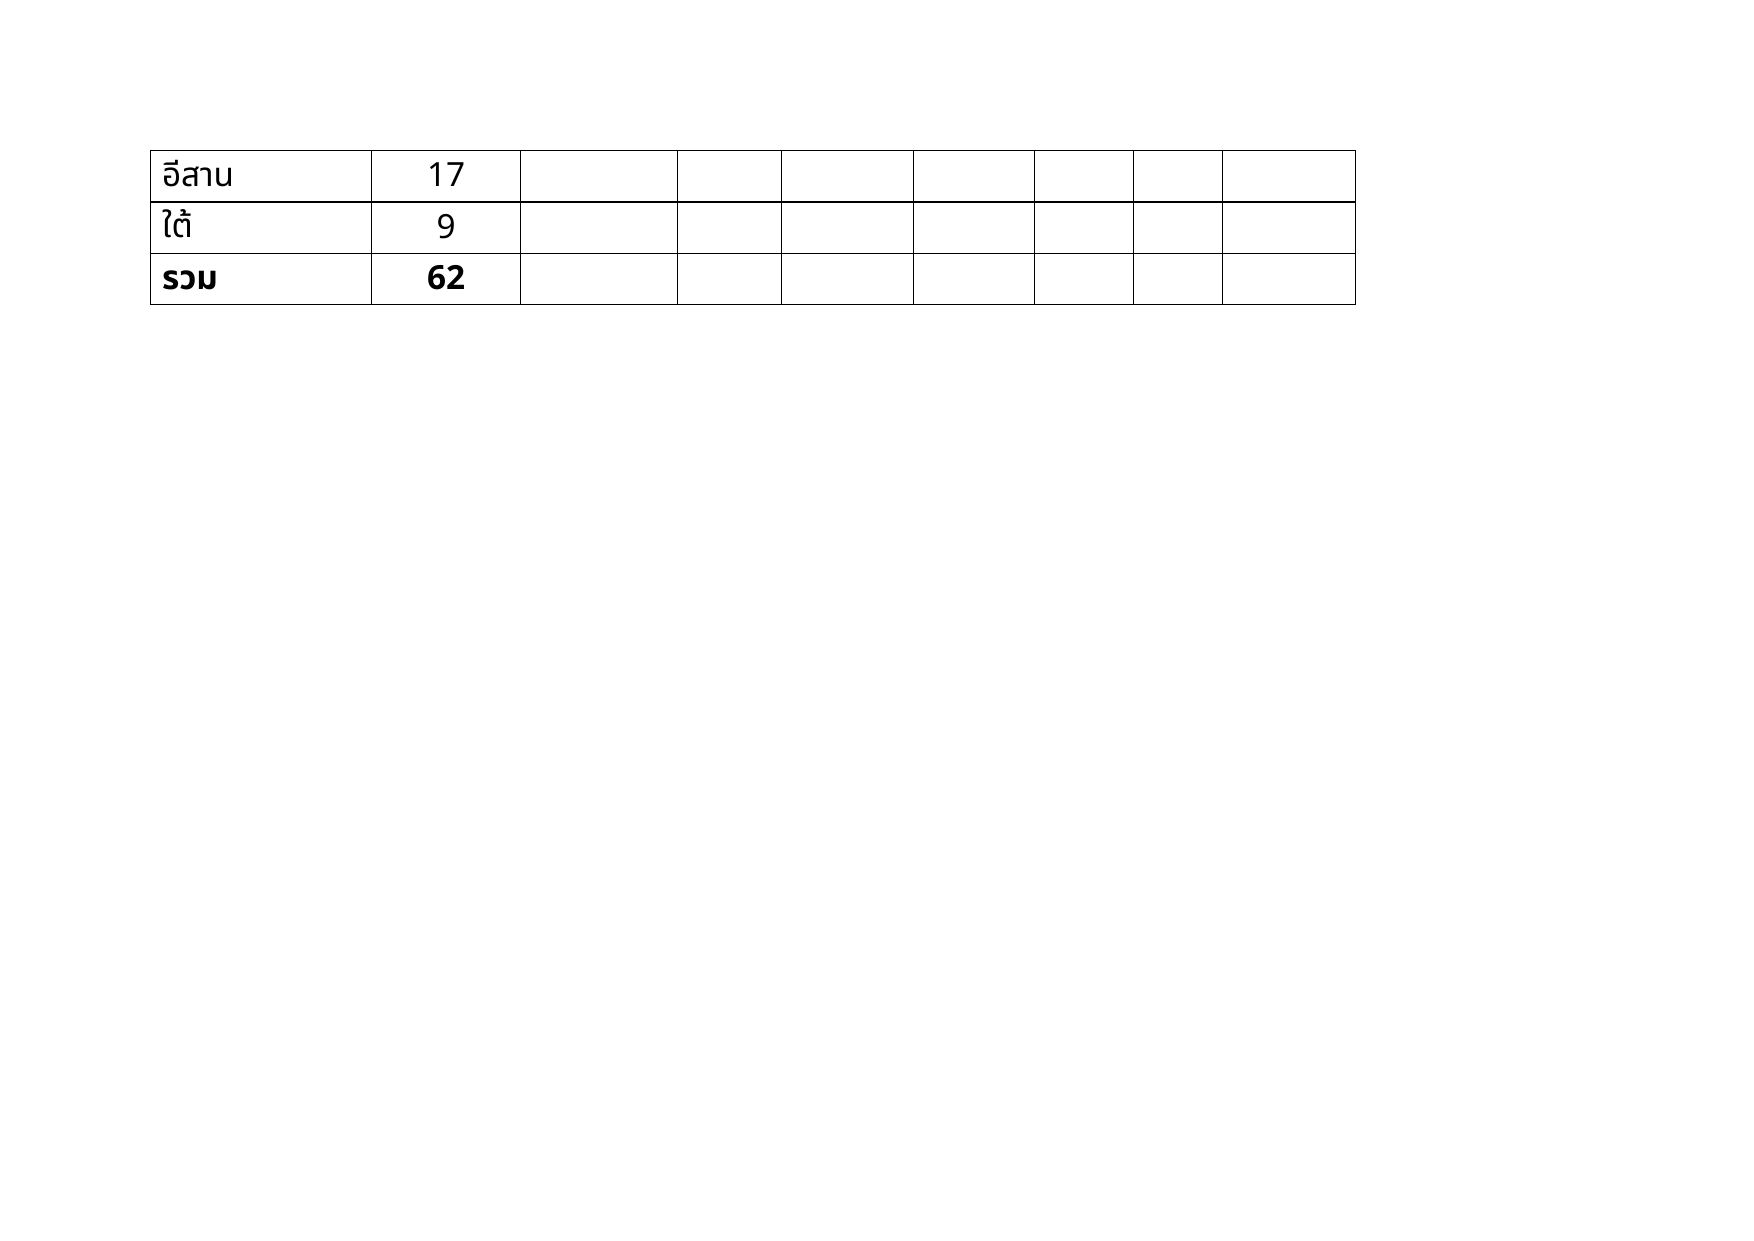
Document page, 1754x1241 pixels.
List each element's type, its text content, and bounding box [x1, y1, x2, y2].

table_cell [782, 254, 913, 304]
table_cell [521, 151, 677, 201]
table_cell [521, 254, 677, 304]
table_cell [782, 203, 913, 253]
table_cell [678, 203, 781, 253]
table_cell ใต้ [151, 203, 371, 253]
table_cell [914, 203, 1034, 253]
table_cell [1035, 203, 1133, 253]
table_cell [1035, 151, 1133, 201]
table_cell รวม [151, 254, 371, 304]
table_cell [678, 254, 781, 304]
table_cell [782, 151, 913, 201]
table_cell 62 [372, 254, 520, 304]
table_cell [1223, 254, 1355, 304]
table_cell อีสาน [151, 151, 371, 201]
table_cell 9 [372, 203, 520, 253]
table_cell [1035, 254, 1133, 304]
table_cell [914, 254, 1034, 304]
table_cell 17 [372, 151, 520, 201]
table_cell [1134, 151, 1222, 201]
table_cell [1134, 254, 1222, 304]
table_cell [1134, 203, 1222, 253]
table_cell [914, 151, 1034, 201]
table_cell [678, 151, 781, 201]
table_cell [1223, 203, 1355, 253]
table_cell [1223, 151, 1355, 201]
table_cell [521, 203, 677, 253]
